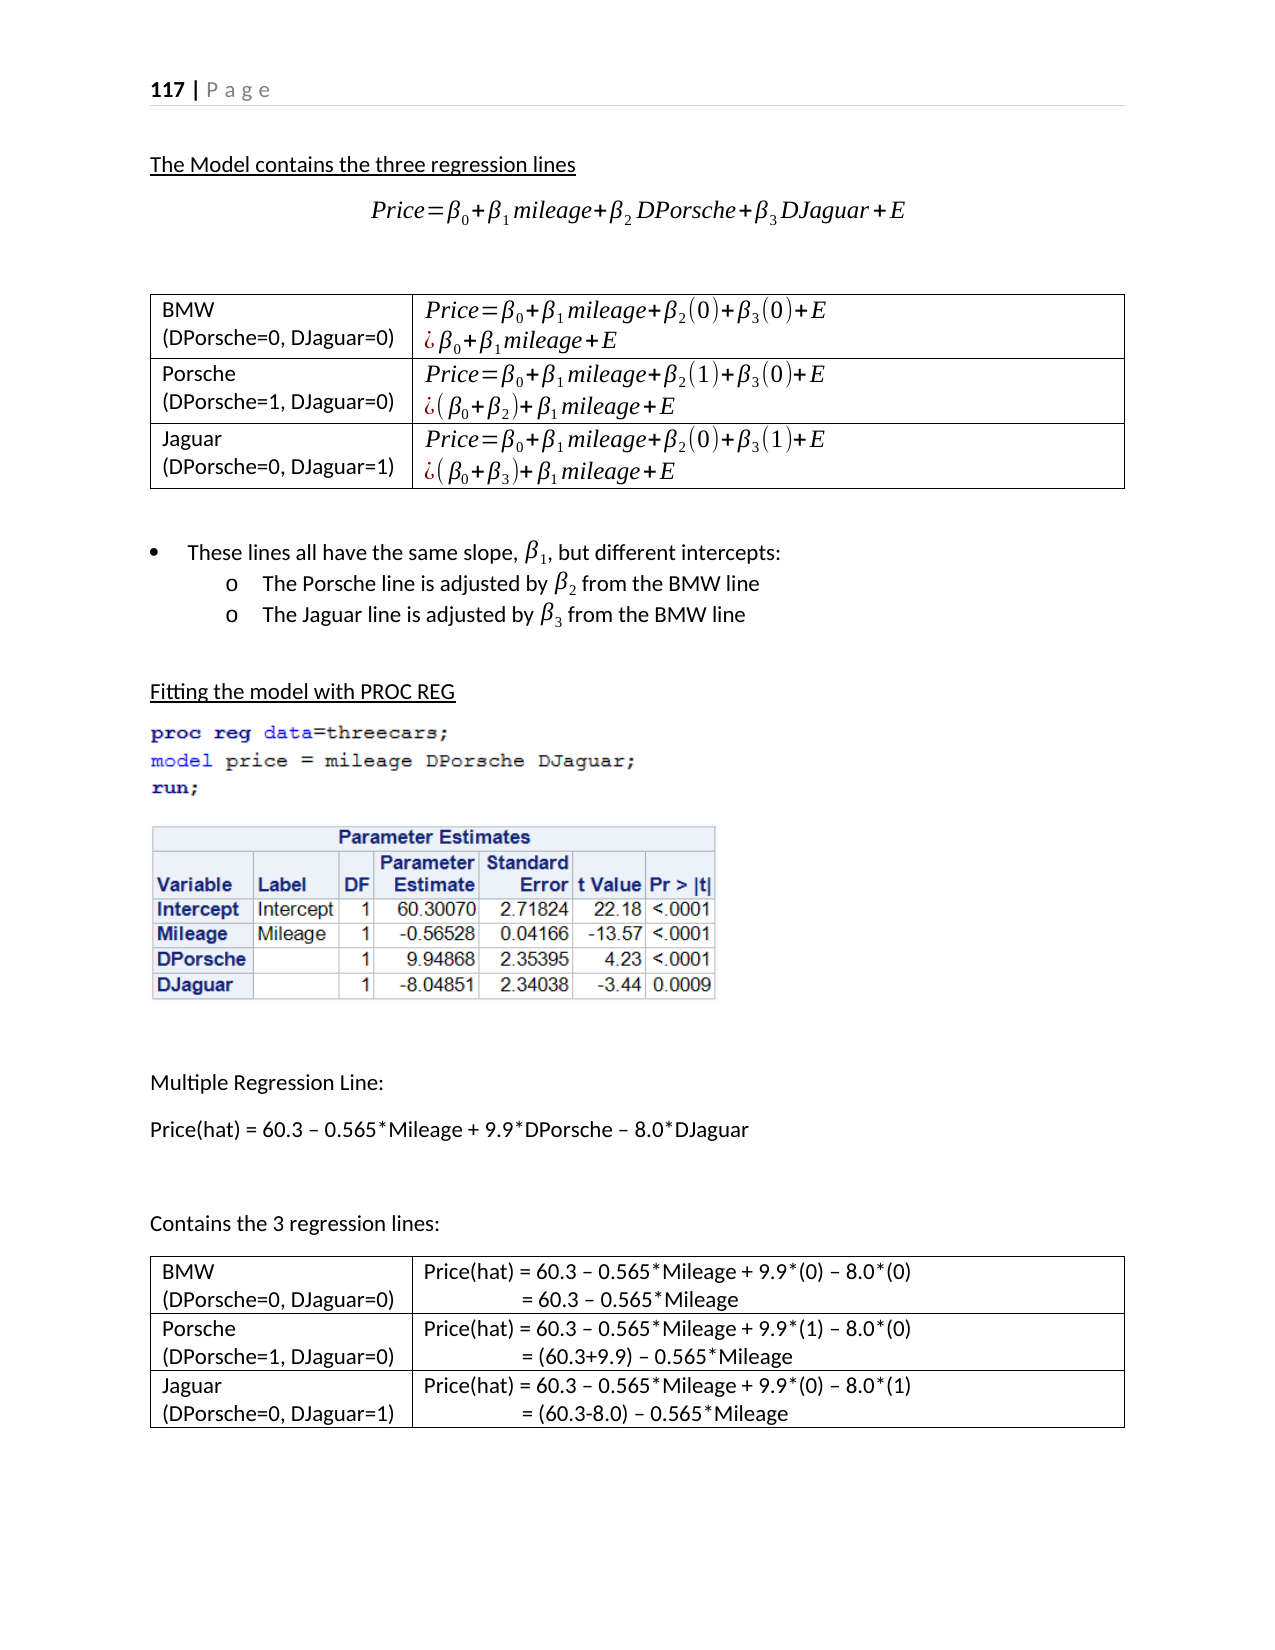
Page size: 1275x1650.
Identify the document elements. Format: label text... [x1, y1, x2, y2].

text Multiple Regression Line: [150, 1068, 1125, 1096]
table_cell Porsche (DPorsche=1, DJaguar=0) [151, 1314, 412, 1370]
table_cell Price(hat) = 60.3 – 0.565*Mileage + 9.9*(1) – 8.0*(0) = (60.3+9.9) – 0.565*Mileage [413, 1314, 1124, 1370]
list The Porsche line is adjusted by from the BMW line [225, 568, 1125, 599]
table_cell [413, 359, 1124, 423]
picture [150, 824, 718, 1003]
table_header BMW (DPorsche=0, DJaguar=0) [151, 1257, 412, 1313]
table_cell Price(hat) = 60.3 – 0.565*Mileage + 9.9*(0) – 8.0*(1) = (60.3-8.0) – 0.565*Mileage [413, 1371, 1124, 1427]
table_cell Jaguar (DPorsche=0, DJaguar=1) [151, 1371, 412, 1427]
table_header BMW (DPorsche=0, DJaguar=0) [151, 295, 412, 358]
picture [150, 724, 639, 806]
list These lines all have the same slope, , but different intercepts: [150, 536, 1125, 568]
table_header [413, 295, 1124, 358]
table_header Price(hat) = 60.3 – 0.565*Mileage + 9.9*(0) – 8.0*(0) = 60.3 – 0.565*Mileage [413, 1257, 1124, 1313]
text Contains the 3 regression lines: [150, 1209, 1125, 1237]
text Fitting the model with PROC REG [150, 677, 1125, 705]
text The Model contains the three regression lines [150, 150, 1125, 178]
table_cell Jaguar (DPorsche=0, DJaguar=1) [151, 424, 412, 488]
list The Jaguar line is adjusted by from the BMW line [225, 599, 1125, 630]
text Price(hat) = 60.3 – 0.565*Mileage + 9.9*DPorsche – 8.0*DJaguar [150, 1115, 1125, 1143]
table_cell [413, 424, 1124, 488]
table_cell Porsche (DPorsche=1, DJaguar=0) [151, 359, 412, 423]
